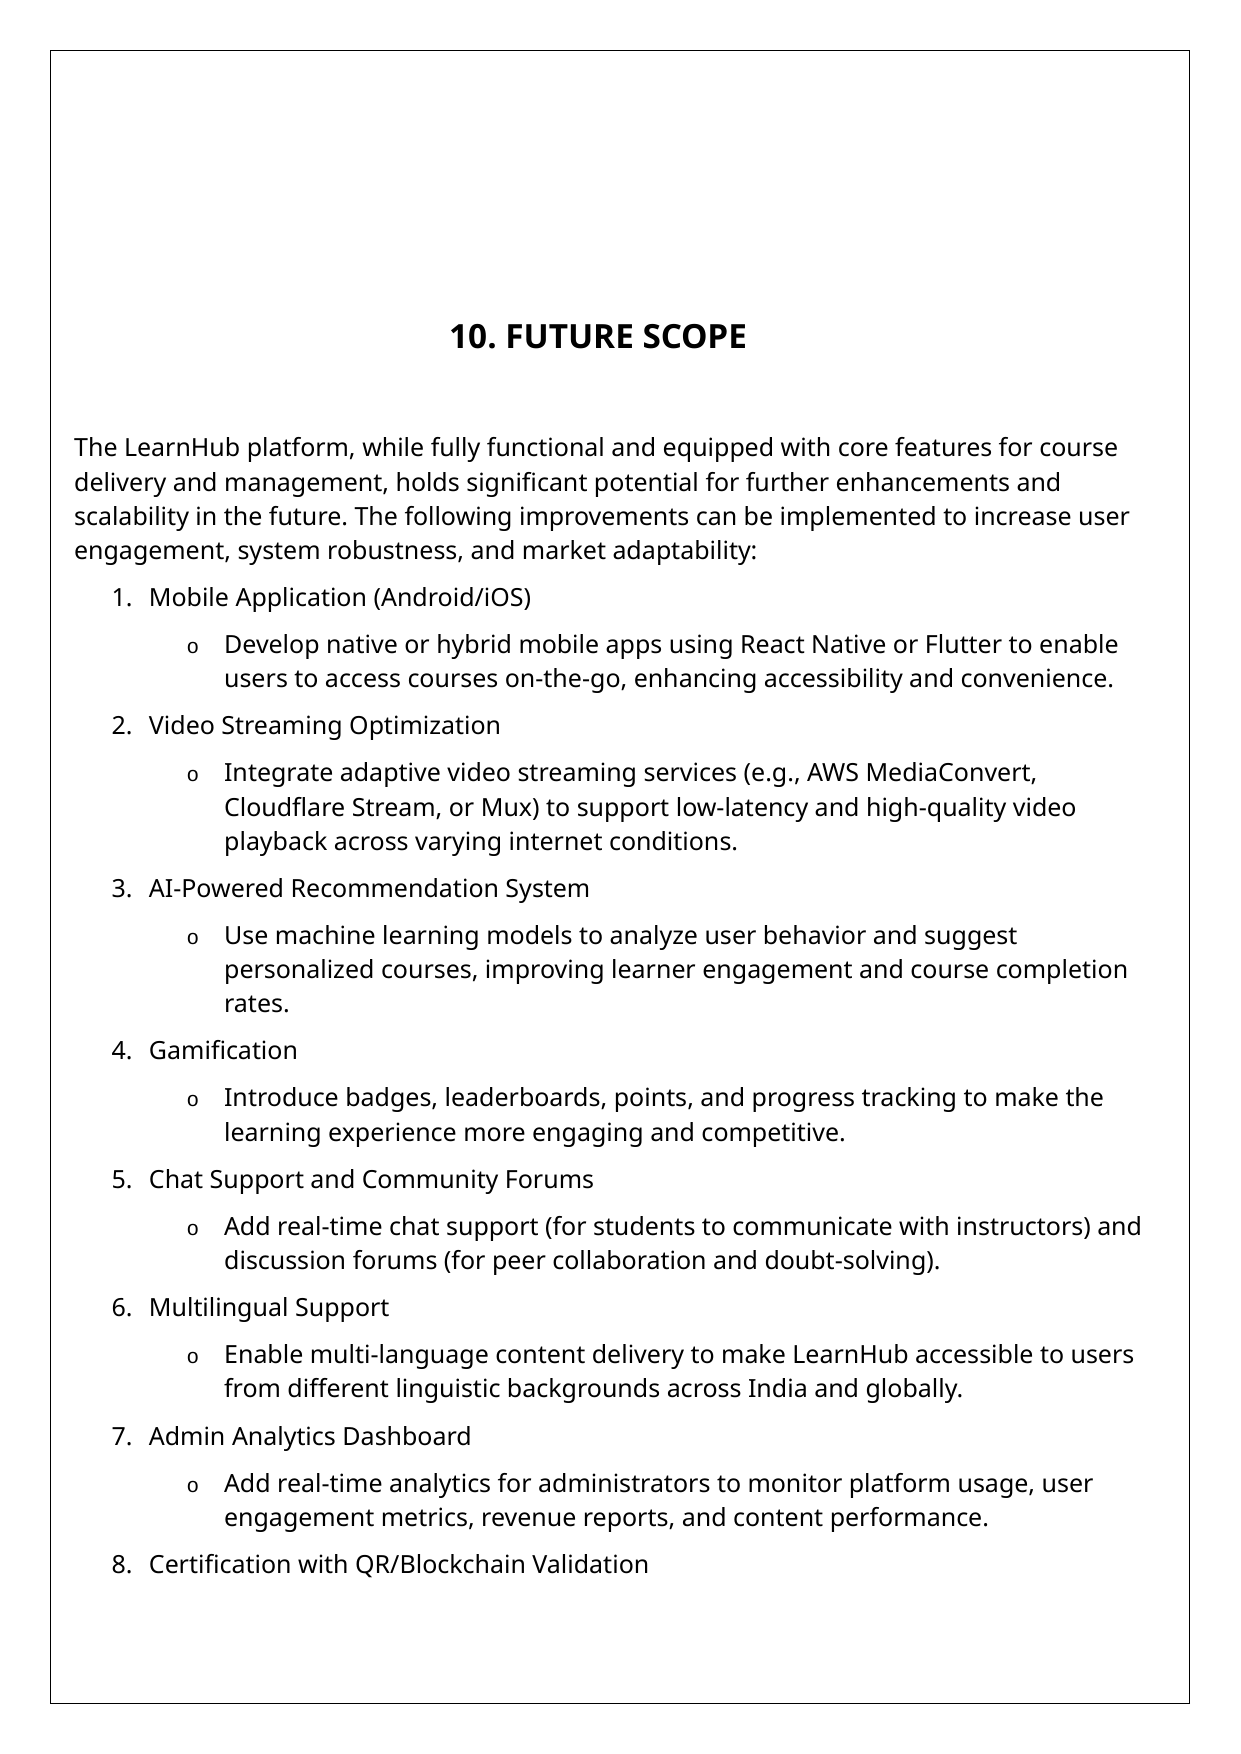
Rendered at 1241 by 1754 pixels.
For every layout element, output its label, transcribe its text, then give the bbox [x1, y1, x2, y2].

list AI-Powered Recommendation System [111, 870, 1152, 904]
text The LearnHub platform, while fully functional and equipped with core features for course delivery and management, holds significant potential for further enhancements and scalability in the future. The following improvements can be implemented to increase user engagement, system robustness, and market adaptability: [74, 430, 1152, 566]
list Use machine learning models to analyze user behavior and suggest personalized courses, improving learner engagement and course completion rates. [186, 918, 1152, 1020]
text 10. FUTURE SCOPE [133, 313, 1152, 358]
list Certification with QR/Blockchain Validation [111, 1547, 1152, 1581]
list Mobile Application (Android/iOS) [111, 579, 1152, 613]
list Add real-time chat support (for students to communicate with instructors) and discussion forums (for peer collaboration and doubt-solving). [186, 1208, 1152, 1277]
list Gamification [111, 1033, 1152, 1067]
list Enable multi-language content delivery to make LearnHub accessible to users from different linguistic backgrounds across India and globally. [186, 1337, 1152, 1405]
list Video Streaming Optimization [111, 708, 1152, 742]
list Multilingual Support [111, 1290, 1152, 1324]
list Chat Support and Community Forums [111, 1161, 1152, 1195]
list Develop native or hybrid mobile apps using React Native or Flutter to enable users to access courses on-the-go, enhancing accessibility and convenience. [186, 627, 1152, 695]
list Admin Analytics Dashboard [111, 1418, 1152, 1452]
list Add real-time analytics for administrators to monitor platform usage, user engagement metrics, revenue reports, and content performance. [186, 1465, 1152, 1533]
list Integrate adaptive video streaming services (e.g., AWS MediaConvert, Cloudflare Stream, or Mux) to support low-latency and high-quality video playback across varying internet conditions. [186, 755, 1152, 857]
list Introduce badges, leaderboards, points, and progress tracking to make the learning experience more engaging and competitive. [186, 1080, 1152, 1148]
